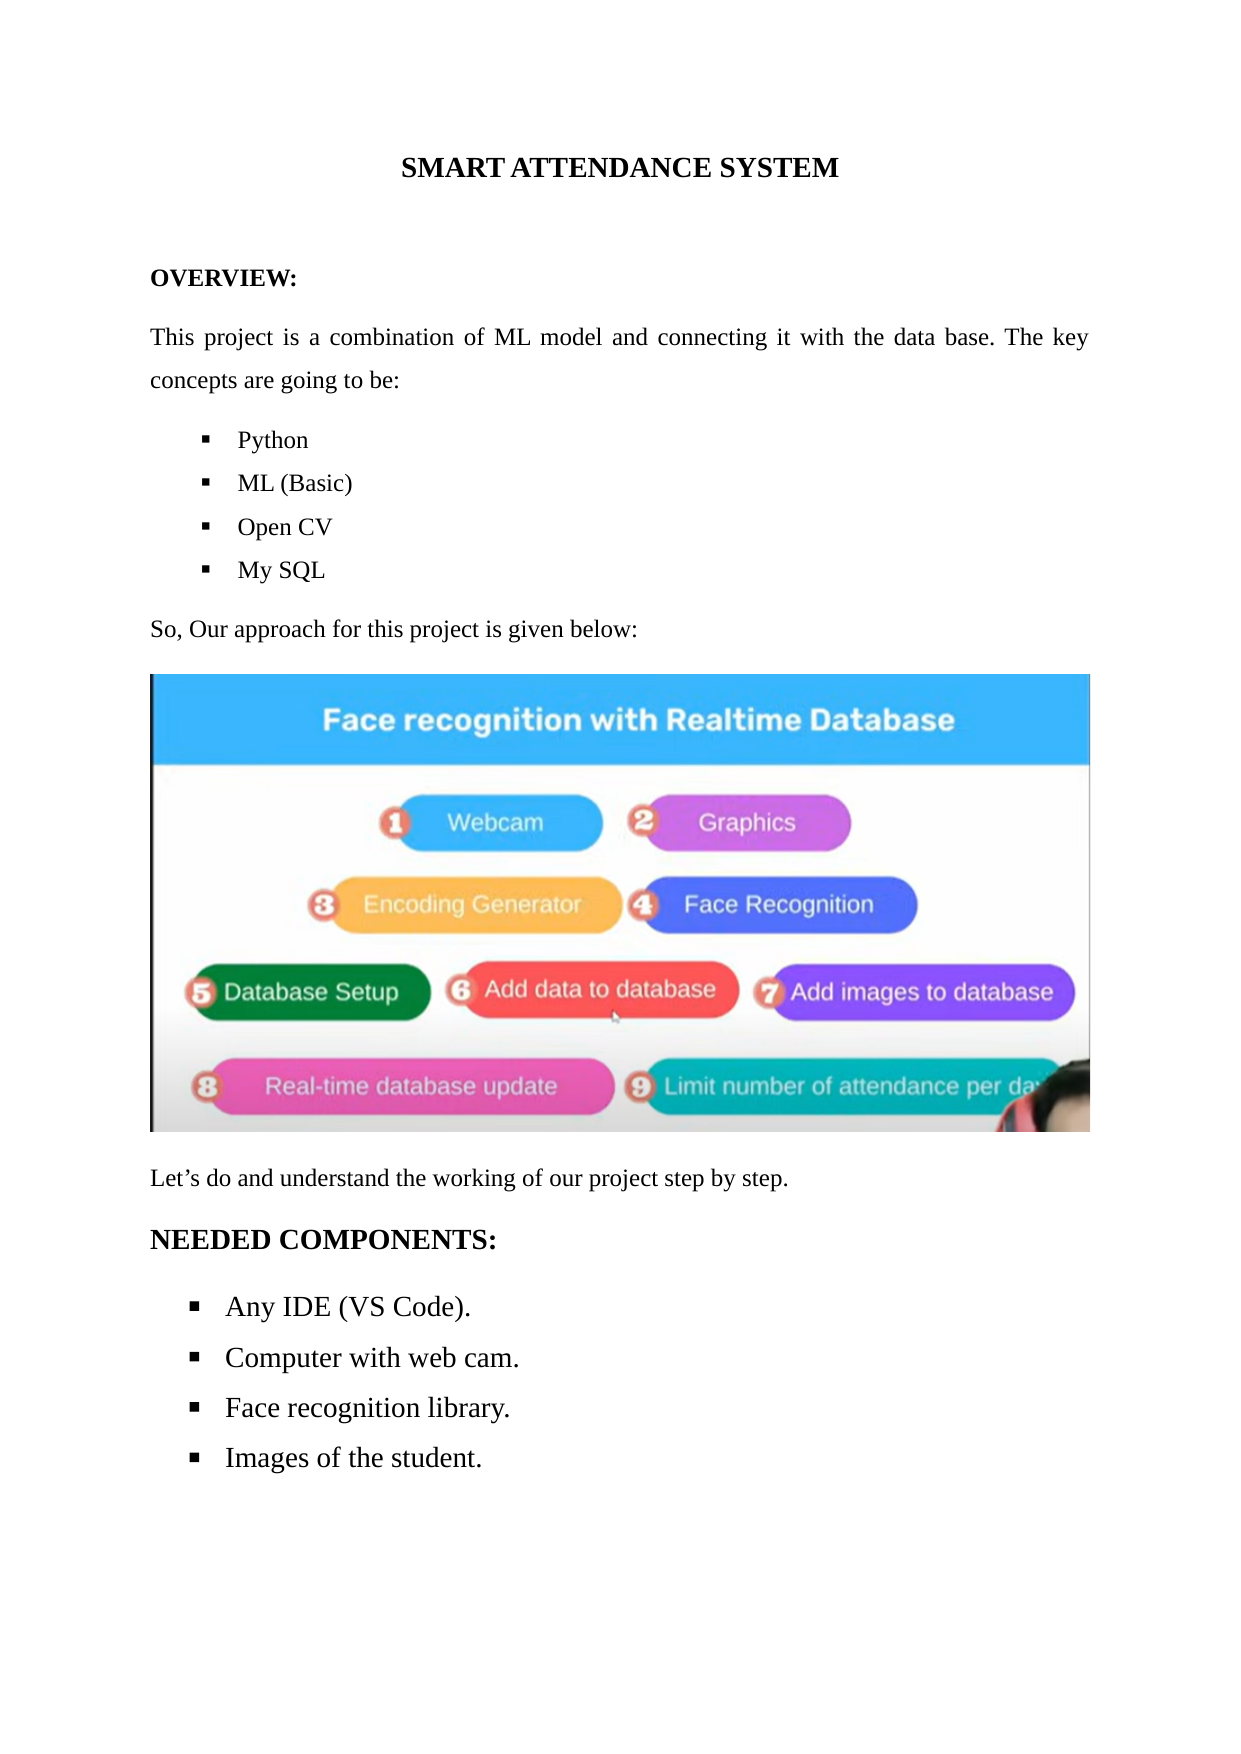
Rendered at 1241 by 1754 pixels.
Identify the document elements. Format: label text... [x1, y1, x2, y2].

list Face recognition library. [187, 1390, 1090, 1424]
list ML (Basic) [200, 468, 1090, 497]
text This project is a combination of ML model and connecting it with the data base. The key concepts are going to be: [150, 322, 1090, 394]
text Let’s do and understand the working of our project step by step. [150, 1163, 1090, 1191]
text OVERVIEW: [150, 263, 1090, 291]
list Computer with web cam. [187, 1340, 1090, 1373]
text NEEDED COMPONENTS: [150, 1222, 1090, 1256]
list My SQL [200, 555, 1090, 583]
list Any IDE (VS Code). [187, 1289, 1090, 1323]
text So, Our approach for this project is given below: [150, 614, 1090, 643]
list Python [200, 425, 1090, 454]
picture [150, 674, 1091, 1132]
text SMART ATTENDANCE SYSTEM [150, 150, 1090, 183]
list Images of the student. [187, 1441, 1090, 1474]
list Open CV [200, 512, 1090, 540]
